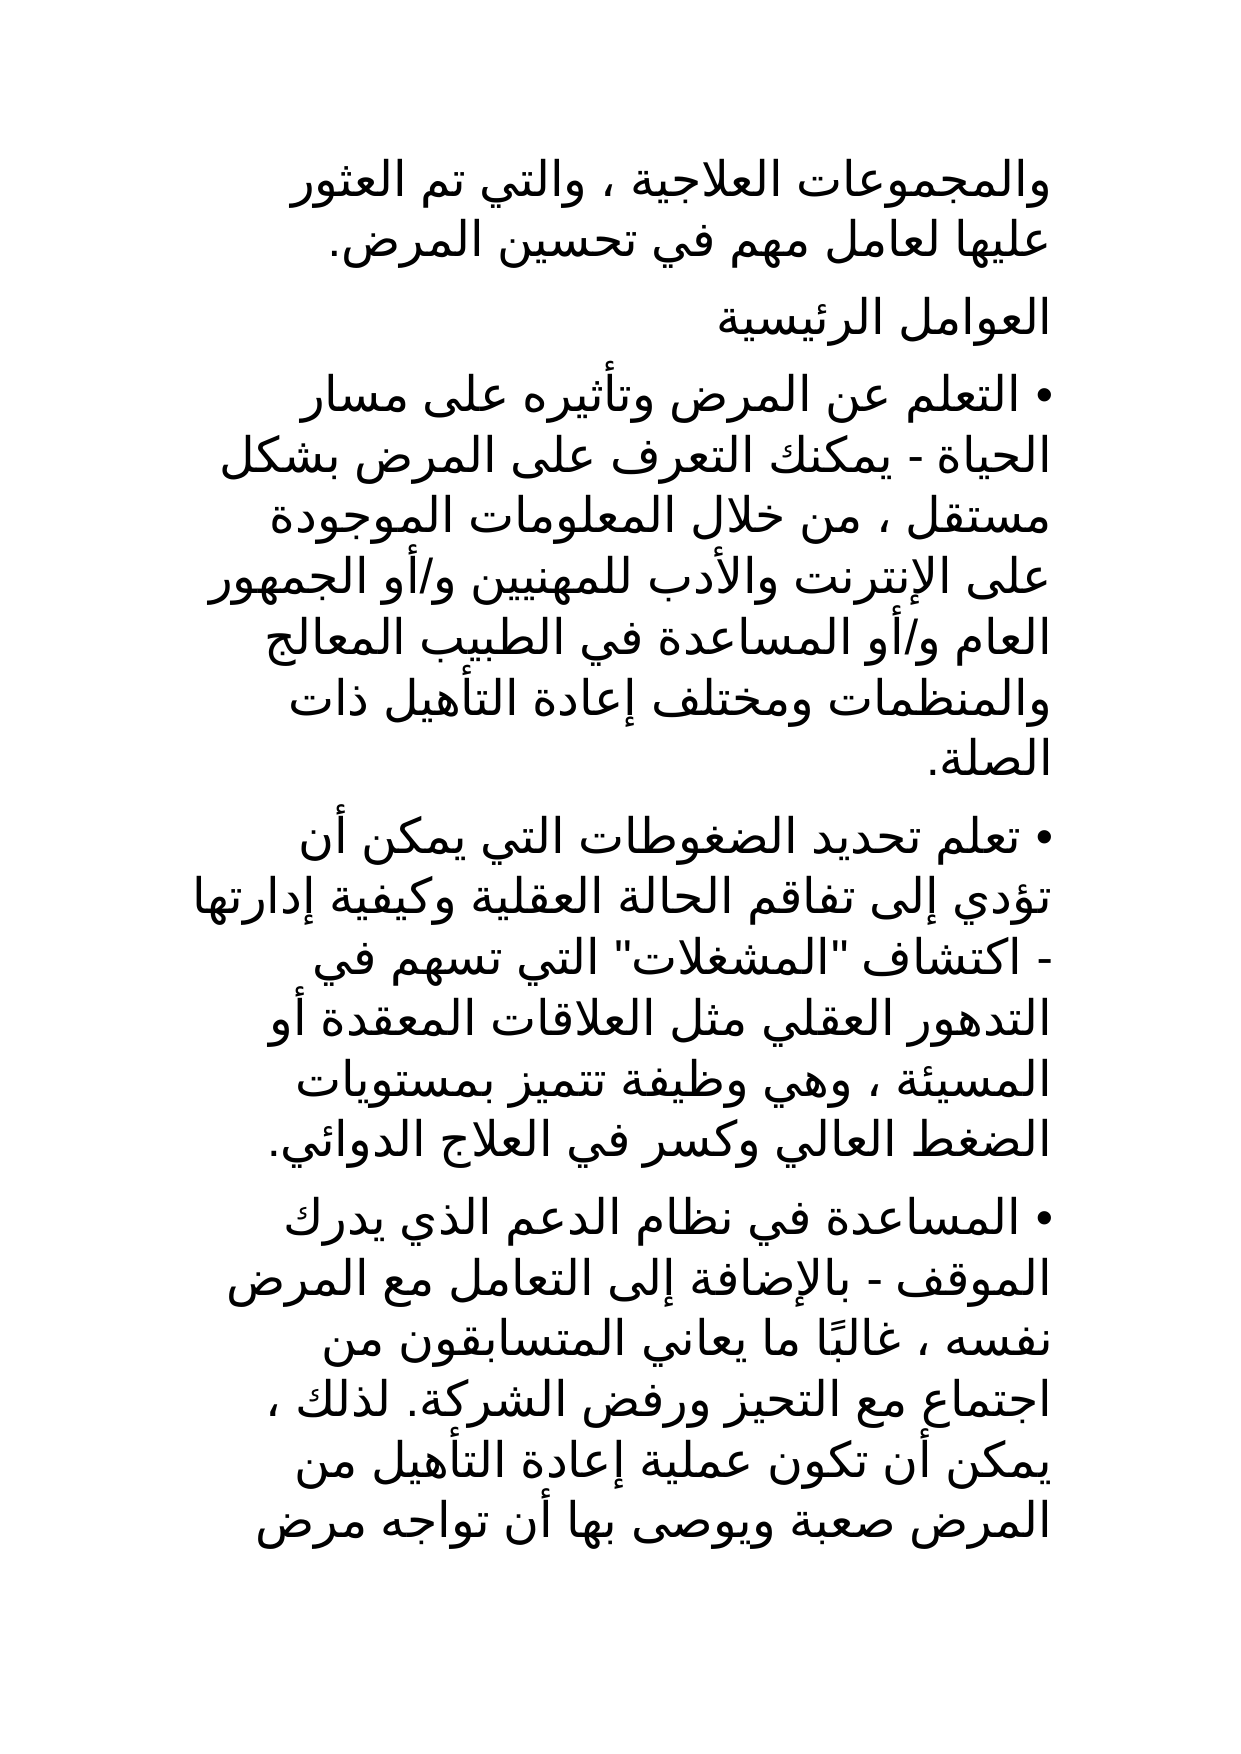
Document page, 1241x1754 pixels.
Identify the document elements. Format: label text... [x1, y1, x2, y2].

text العوامل الرئيسية [187, 288, 1053, 344]
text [187, 150, 1053, 267]
text • التعلم عن المرض وتأثيره على مسار الحياة - يمكنك التعرف على المرض بشكل مستقل ، من خلال المعلومات الموجودة على الإنترنت والأدب للمهنيين و/أو الجمهور العام و/أو المساعدة في الطبيب المعالج والمنظمات ومختلف إعادة التأهيل ذات الصلة. [187, 366, 1053, 786]
text • تعلم تحديد الضغوطات التي يمكن أن تؤدي إلى تفاقم الحالة العقلية وكيفية إدارتها - اكتشاف "المشغلات" التي تسهم في التدهور العقلي مثل العلاقات المعقدة أو المسيئة ، وهي وظيفة تتميز بمستويات الضغط العالي وكسر في العلاج الدوائي. [187, 807, 1053, 1167]
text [187, 1188, 1053, 1548]
